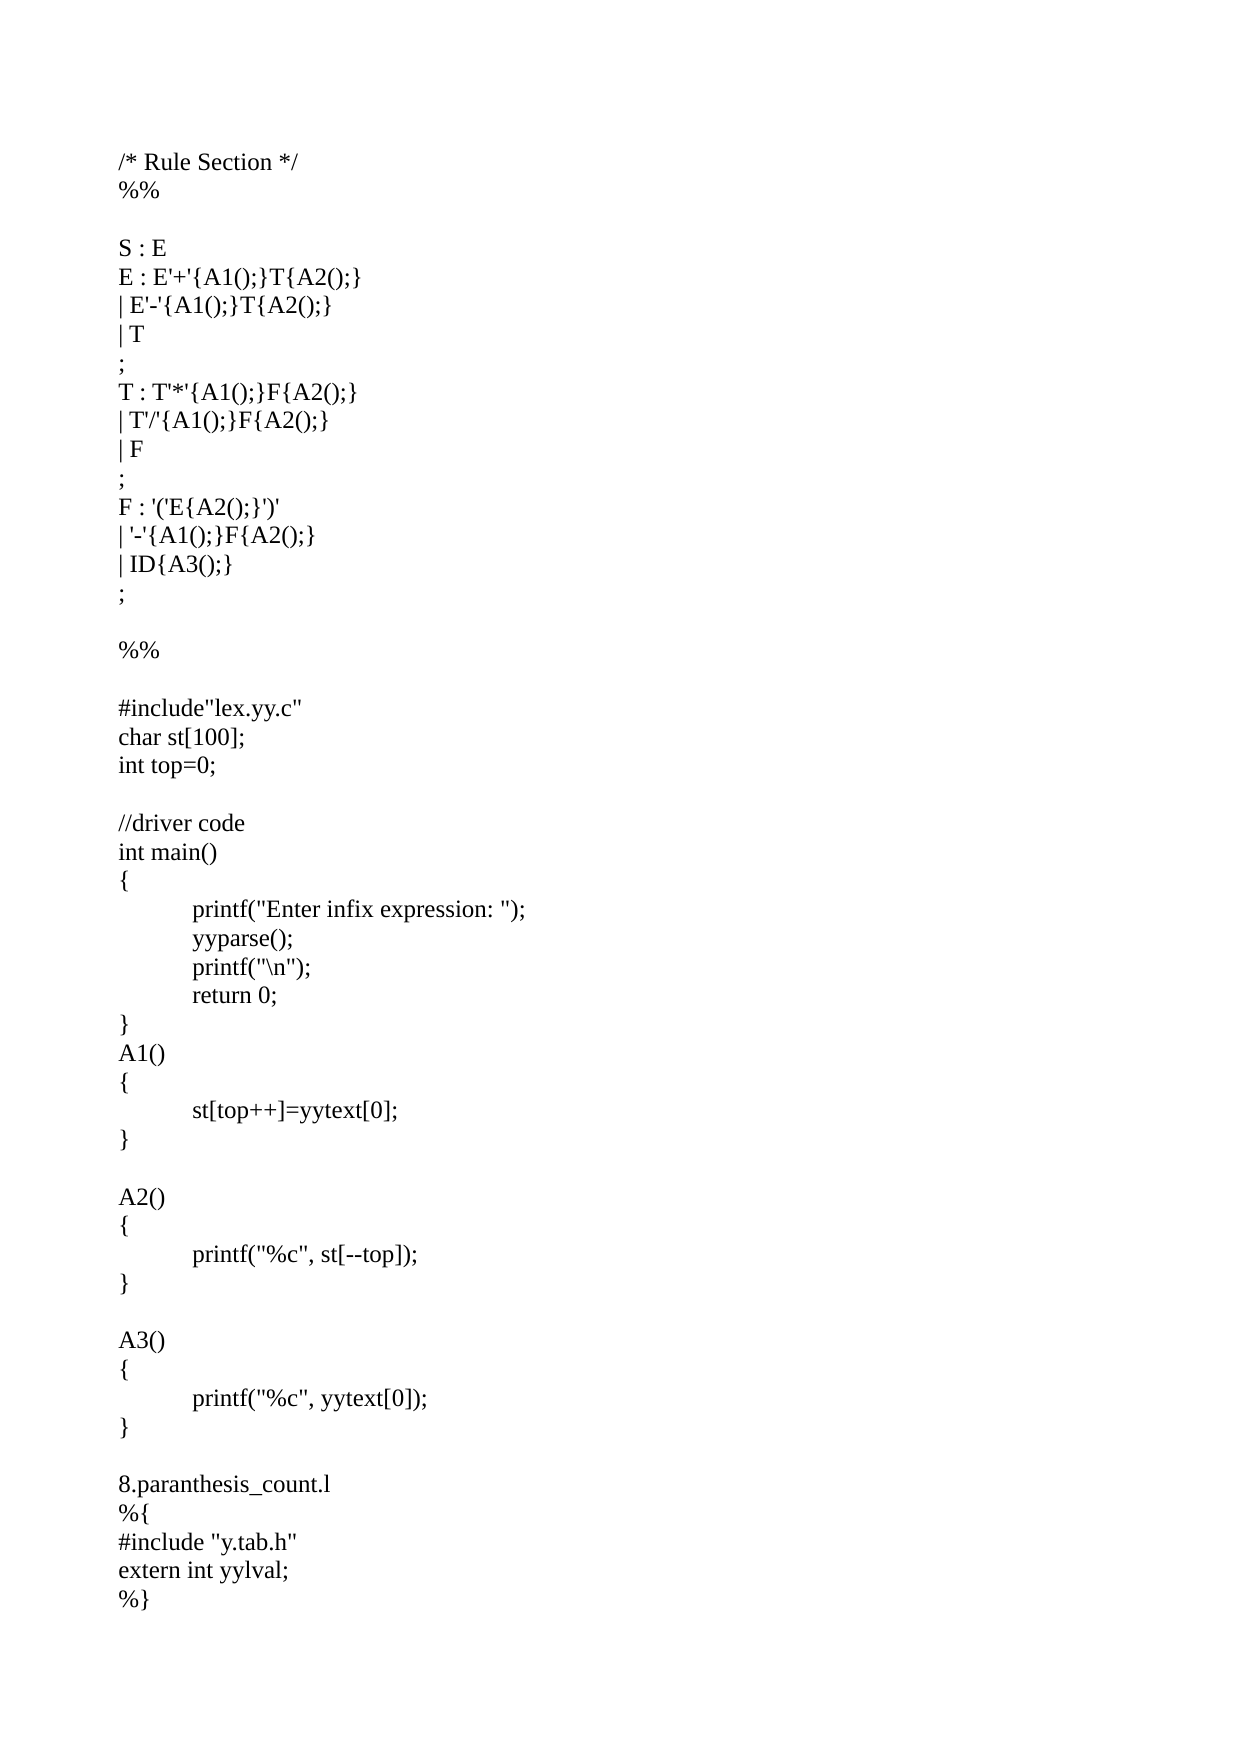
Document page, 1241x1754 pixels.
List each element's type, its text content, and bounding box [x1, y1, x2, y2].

text yyparse(); [118, 923, 1122, 952]
text S : E [118, 233, 1122, 262]
text int top=0; [118, 751, 1122, 779]
text extern int yylval; [118, 1556, 1122, 1584]
text | T [118, 319, 1122, 348]
text | '-'{A1();}F{A2();} [118, 521, 1122, 549]
text | ID{A3();} [118, 549, 1122, 578]
text #include "y.tab.h" [118, 1527, 1122, 1556]
text E : E'+'{A1();}T{A2();} [118, 262, 1122, 291]
text #include"lex.yy.c" [118, 693, 1122, 722]
text /* Rule Section */ [118, 147, 1122, 176]
text printf("%c", st[--top]); [118, 1239, 1122, 1268]
text } [118, 1268, 1122, 1297]
text A2() [118, 1182, 1122, 1211]
text %% [118, 636, 1122, 664]
text { [118, 1211, 1122, 1239]
text %% [118, 176, 1122, 204]
text printf("\n"); [118, 952, 1122, 981]
text ; [118, 578, 1122, 607]
text //driver code [118, 808, 1122, 837]
text char st[100]; [118, 722, 1122, 751]
text { [118, 1354, 1122, 1383]
text } [118, 1412, 1122, 1441]
text ; [118, 463, 1122, 492]
text F : '('E{A2();}')' [118, 492, 1122, 521]
text A1() [118, 1038, 1122, 1067]
text A3() [118, 1326, 1122, 1354]
text ; [118, 348, 1122, 377]
text int main() [118, 837, 1122, 866]
text %{ [118, 1498, 1122, 1527]
text printf("Enter infix expression: "); [118, 894, 1122, 923]
text | F [118, 434, 1122, 463]
text printf("%c", yytext[0]); [118, 1383, 1122, 1412]
text } [118, 1009, 1122, 1038]
text | T'/'{A1();}F{A2();} [118, 406, 1122, 434]
text | E'-'{A1();}T{A2();} [118, 291, 1122, 319]
text 8.paranthesis_count.l [118, 1469, 1122, 1498]
text } [118, 1124, 1122, 1153]
text T : T'*'{A1();}F{A2();} [118, 377, 1122, 406]
text { [118, 866, 1122, 894]
text return 0; [118, 981, 1122, 1009]
text st[top++]=yytext[0]; [118, 1096, 1122, 1124]
text %} [118, 1584, 1122, 1613]
text { [118, 1067, 1122, 1096]
